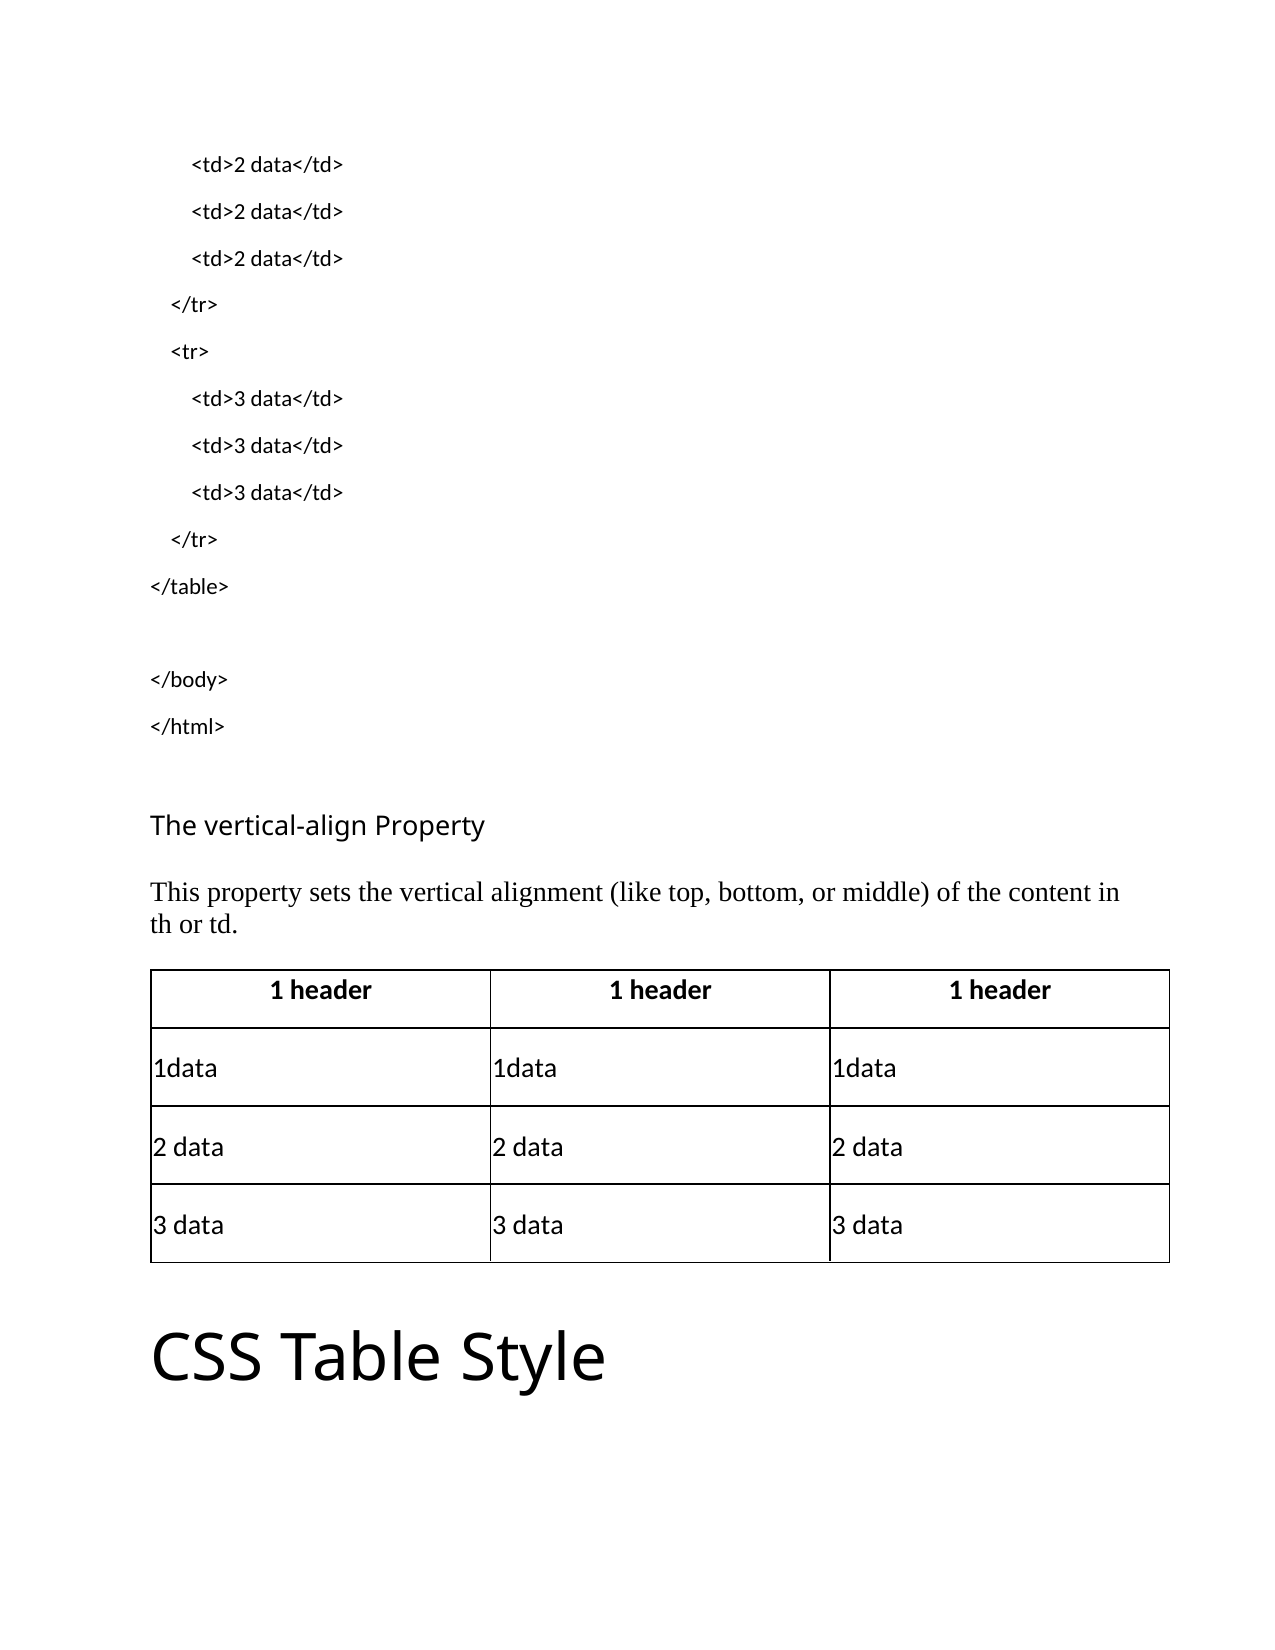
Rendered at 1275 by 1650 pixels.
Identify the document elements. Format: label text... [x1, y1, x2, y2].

text <tr> [150, 337, 1125, 366]
text </table> [150, 572, 1125, 600]
table_cell 3 data [152, 1185, 490, 1261]
table_cell 1data [491, 1029, 829, 1105]
table_cell 1data [831, 1029, 1169, 1105]
table_header 1 header [831, 971, 1169, 1027]
text </tr> [150, 525, 1125, 553]
subtitle CSS Table Style [150, 1310, 1125, 1399]
subtitle The vertical-align Property [150, 806, 1125, 843]
table_cell 3 data [831, 1185, 1169, 1261]
text <td>2 data</td> [150, 150, 1125, 178]
text </html> [150, 712, 1125, 741]
text </body> [150, 666, 1125, 694]
text <td>3 data</td> [150, 478, 1125, 506]
table_cell 2 data [831, 1107, 1169, 1183]
text </tr> [150, 291, 1125, 319]
text <td>3 data</td> [150, 384, 1125, 412]
table_header 1 header [152, 971, 490, 1027]
table_header 1 header [491, 971, 829, 1027]
text <td>2 data</td> [150, 197, 1125, 225]
table_cell 2 data [152, 1107, 490, 1183]
text <td>3 data</td> [150, 431, 1125, 459]
table_cell 1data [152, 1029, 490, 1105]
table_cell 3 data [491, 1185, 829, 1261]
table_cell 2 data [491, 1107, 829, 1183]
text <td>2 data</td> [150, 244, 1125, 272]
text This property sets the vertical alignment (like top, bottom, or middle) of the content in th or td. [150, 875, 1125, 940]
